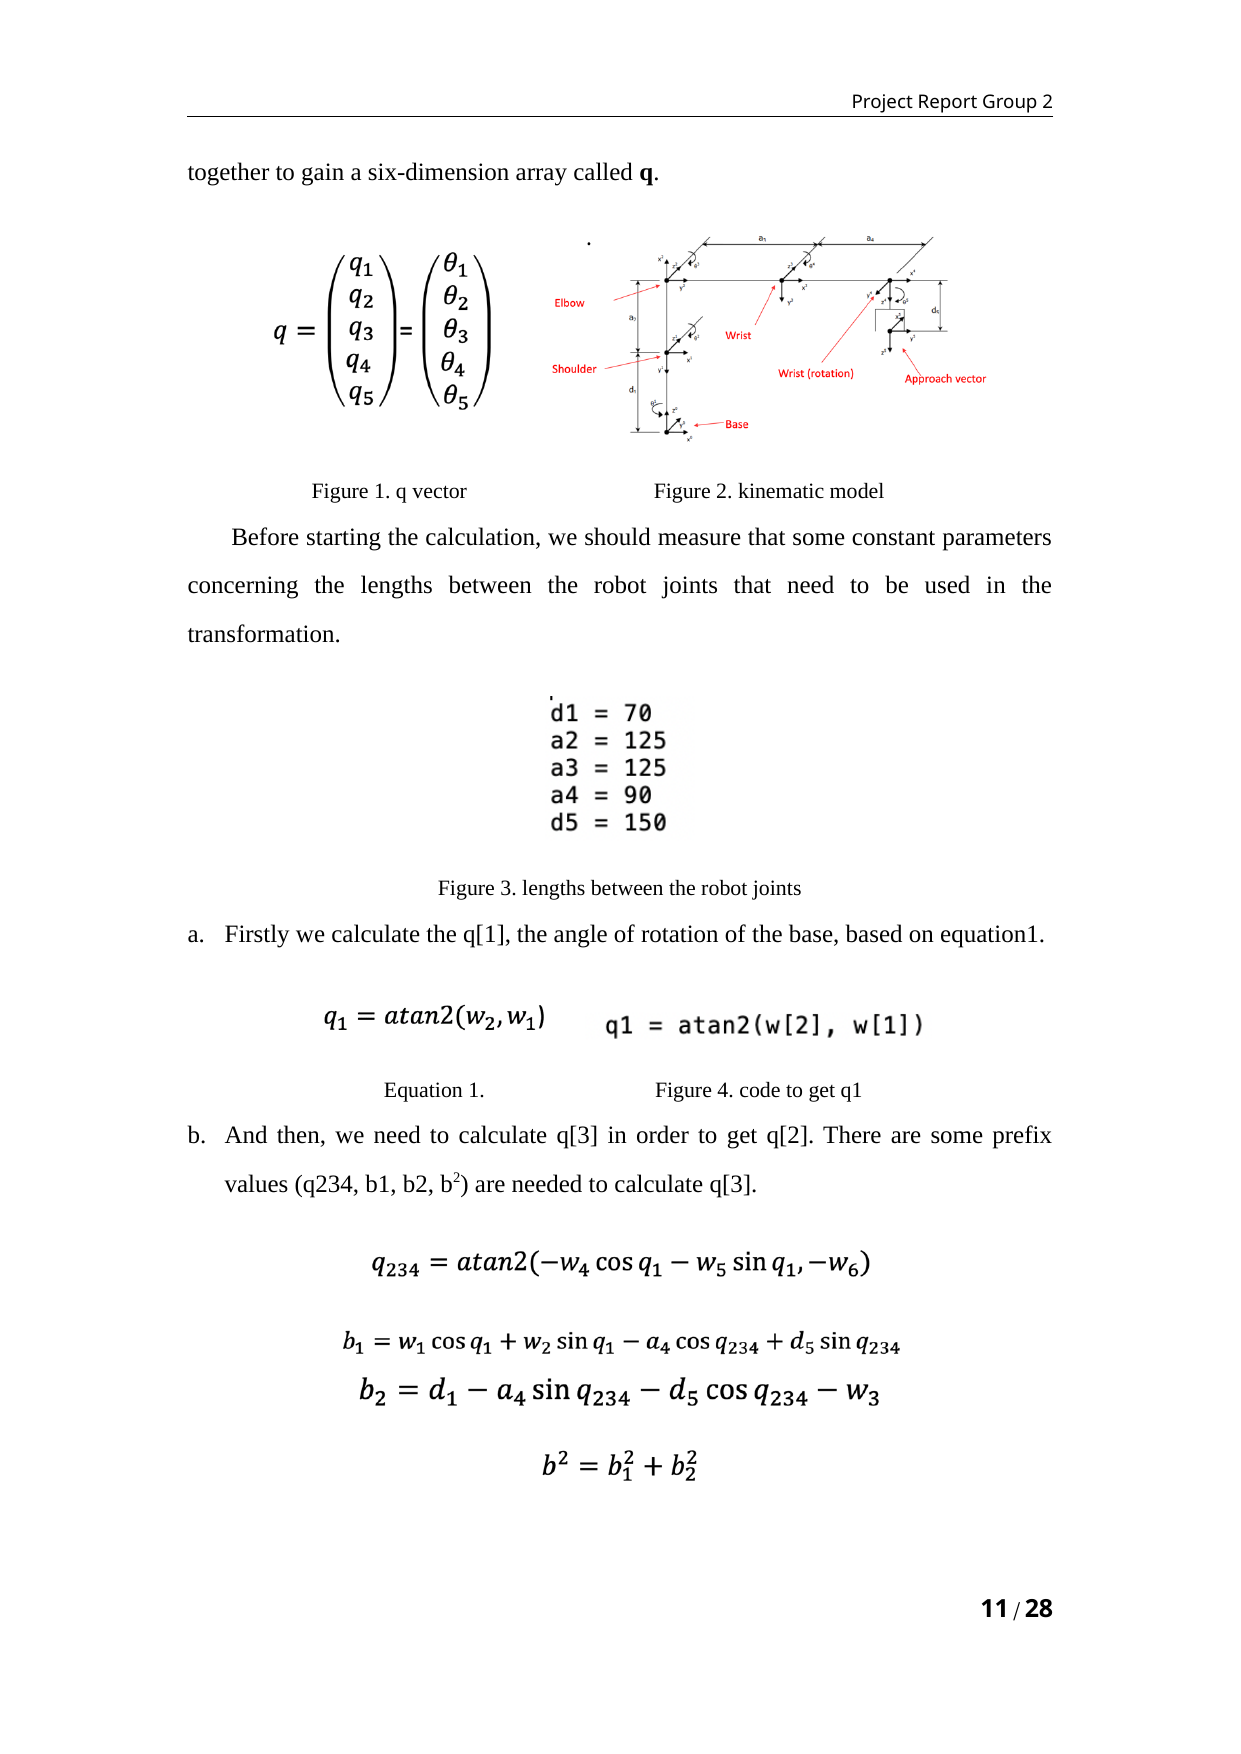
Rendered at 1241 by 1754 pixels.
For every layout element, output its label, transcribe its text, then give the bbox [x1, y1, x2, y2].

picture [544, 696, 695, 841]
table_cell Equation 1. [296, 1074, 572, 1119]
table_cell Figure 2. kinematic model [538, 475, 1000, 520]
list And then, we need to calculate q[3] in order to get q[2]. There are some prefix values (q234, b1, b2, b2) are needed to calculate q[3]. [187, 1119, 1053, 1200]
table_header [296, 996, 572, 1074]
table_cell Figure 3. lengths between the robot joints [187, 872, 1052, 917]
picture [251, 235, 527, 422]
table_cell [187, 1324, 1053, 1369]
table_header [240, 235, 538, 475]
table_cell [187, 1369, 1053, 1447]
picture [537, 1446, 704, 1483]
picture [584, 1012, 933, 1040]
table_cell Figure 1. q vector [240, 475, 538, 520]
table_cell [187, 1447, 1053, 1524]
table_header [187, 697, 1052, 872]
table_header [573, 996, 945, 1074]
table_cell Figure 4. code to get q1 [573, 1074, 945, 1119]
picture [352, 1369, 888, 1409]
picture [549, 235, 989, 442]
list Firstly we calculate the q[1], the angle of rotation of the base, based on equation1. [187, 917, 1053, 949]
table_header [187, 1247, 1053, 1324]
table_header [538, 235, 1000, 475]
picture [318, 996, 550, 1038]
picture [338, 1324, 902, 1357]
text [187, 156, 1053, 188]
text Before starting the calculation, we should measure that some constant parameters concerning the lengths between the robot joints that need to be used in the transformation. [187, 520, 1053, 650]
picture [365, 1246, 875, 1282]
